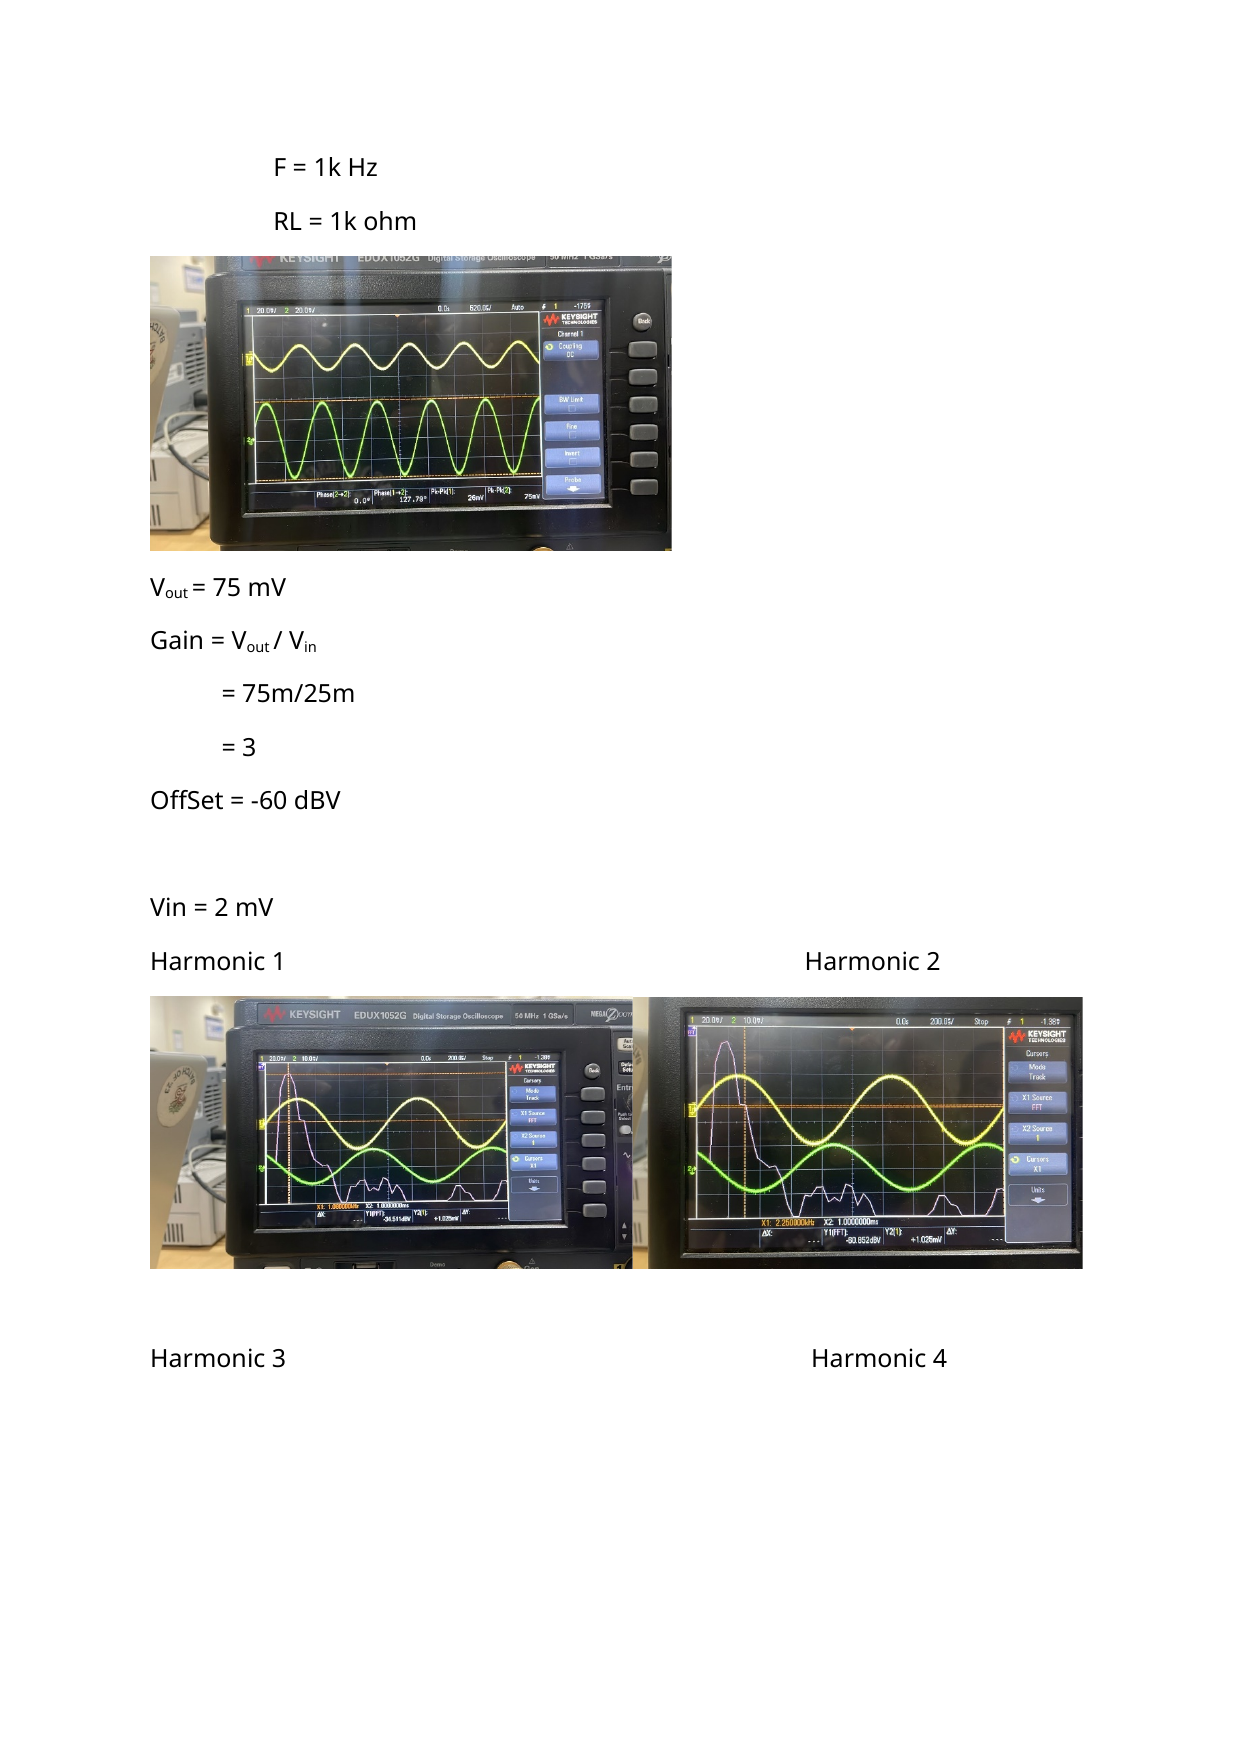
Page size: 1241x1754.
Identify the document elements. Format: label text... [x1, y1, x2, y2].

text Gain = Vout / Vin [150, 623, 1090, 657]
text = 75m/25m [150, 676, 1090, 710]
text = 3 [150, 729, 1090, 763]
text Harmonic 3 Harmonic 4 [150, 1341, 1090, 1374]
picture [150, 256, 672, 551]
text Vin = 2 mV [150, 890, 1090, 924]
text OffSet = -60 dBV [150, 783, 1090, 817]
text Harmonic 1 Harmonic 2 [150, 943, 1090, 977]
text RL = 1k ohm [150, 203, 1090, 237]
text F = 1k Hz [150, 150, 1090, 184]
text Vout = 75 mV [150, 569, 1090, 603]
picture [150, 996, 1083, 1269]
